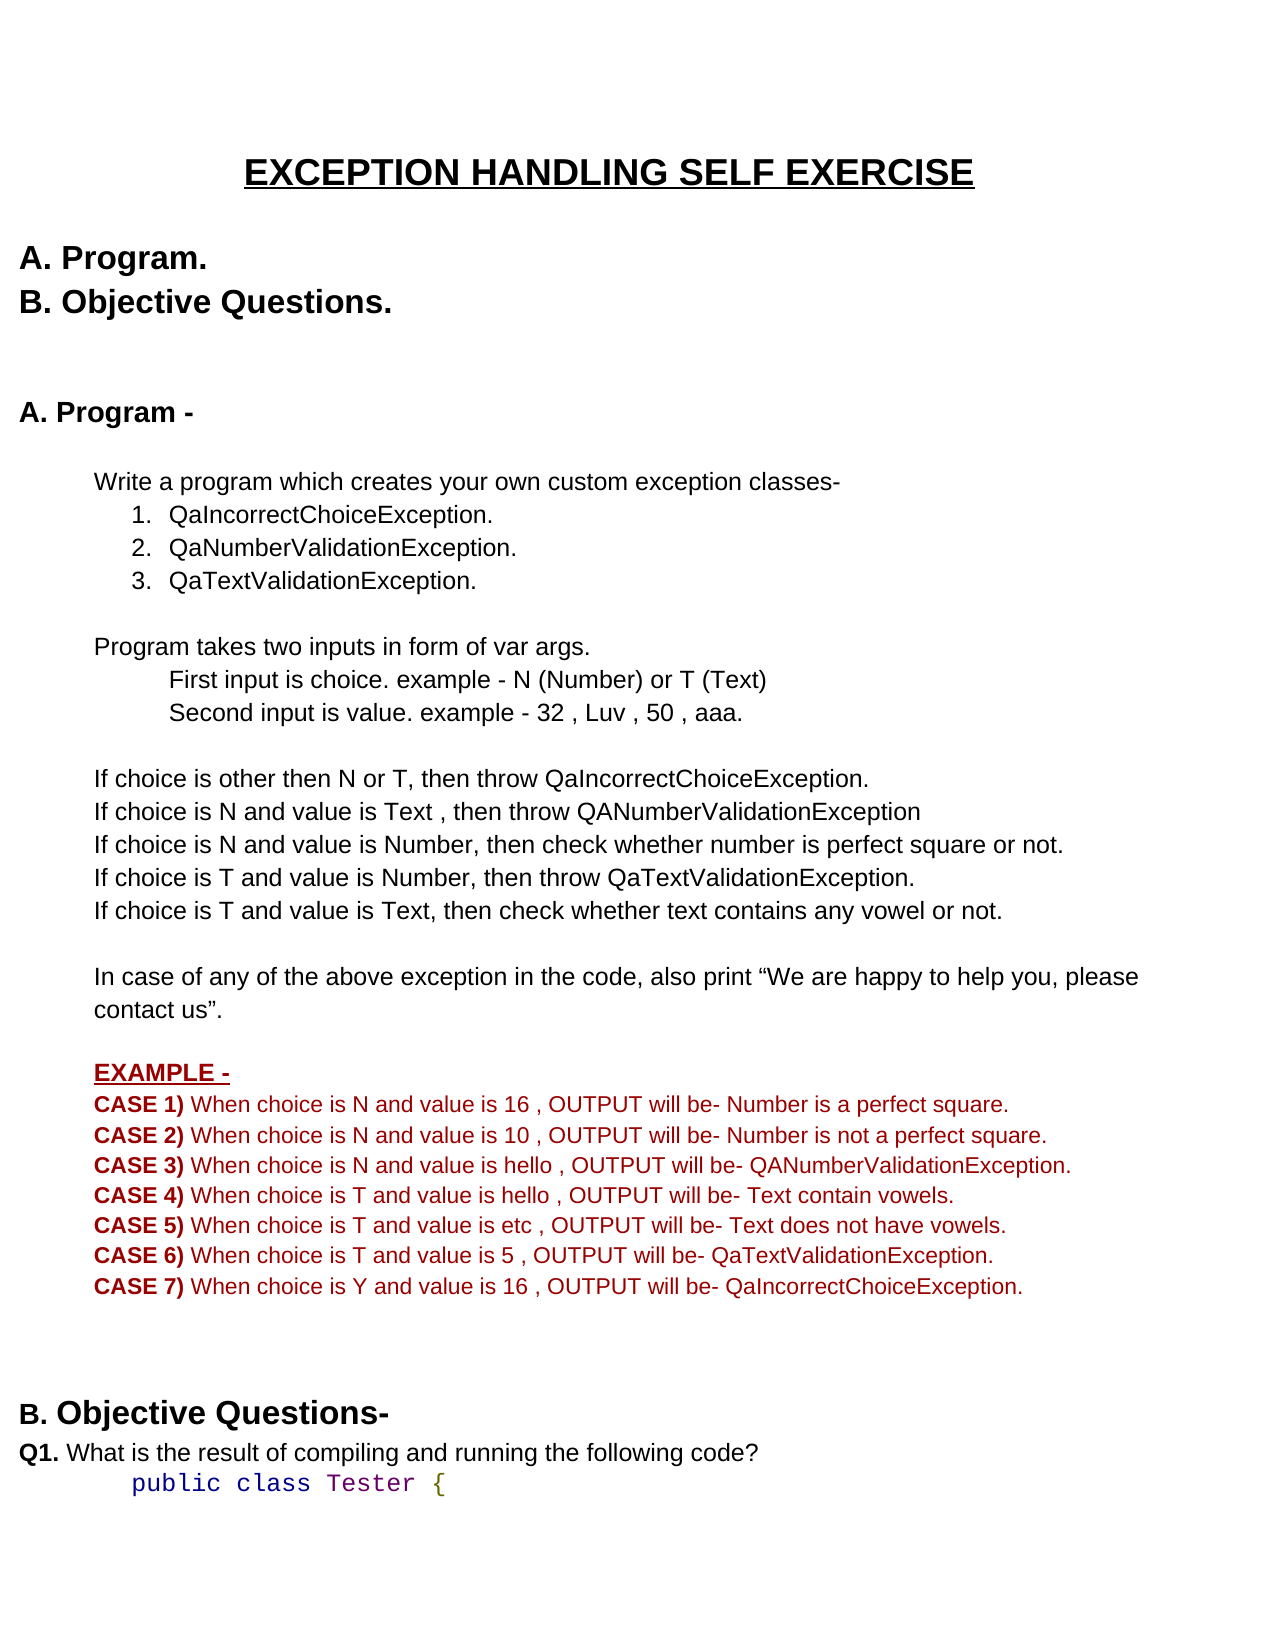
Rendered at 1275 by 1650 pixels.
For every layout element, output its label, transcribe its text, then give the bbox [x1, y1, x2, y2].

text CASE 2) When choice is N and value is 10 , OUTPUT will be- Number is not a perfect square. [94, 1122, 1200, 1148]
text Program takes two inputs in form of var args. [94, 632, 1200, 661]
text If choice is N and value is Text , then throw QANumberValidationException [94, 797, 1200, 826]
text If choice is other then N or T, then throw QaIncorrectChoiceException. [94, 764, 1200, 793]
text A. Program - [19, 395, 1200, 429]
list QaTextValidationException. [131, 566, 1200, 594]
text CASE 5) When choice is T and value is etc , OUTPUT will be- Text does not have vowels. [94, 1212, 1200, 1238]
text If choice is T and value is Number, then throw QaTextValidationException. [94, 863, 1200, 892]
text A. Program. B. Objective Questions. [19, 238, 1200, 321]
text Second input is value. example - 32 , Luv , 50 , aaa. [94, 698, 1200, 727]
text EXCEPTION HANDLING SELF EXERCISE [19, 150, 1200, 193]
text EXAMPLE - [94, 1058, 1200, 1087]
text Write a program which creates your own custom exception classes- [94, 467, 1200, 496]
text CASE 1) When choice is N and value is 16 , OUTPUT will be- Number is a perfect square. [94, 1091, 1200, 1118]
list public class Tester { [131, 1471, 1200, 1499]
text CASE 7) When choice is Y and value is 16 , OUTPUT will be- QaIncorrectChoiceException. [94, 1273, 1200, 1299]
text If choice is N and value is Number, then check whether number is perfect square or not. [94, 830, 1200, 859]
text B. Objective Questions- [19, 1393, 1200, 1432]
text Q1. What is the result of compiling and running the following code? [19, 1438, 1200, 1466]
text CASE 4) When choice is T and value is hello , OUTPUT will be- Text contain vowels. [94, 1182, 1200, 1208]
text In case of any of the above exception in the code, also print “We are happy to help you, please contact us”. [94, 962, 1200, 1024]
text CASE 3) When choice is N and value is hello , OUTPUT will be- QANumberValidationException. [94, 1152, 1200, 1178]
text If choice is T and value is Text, then check whether text contains any vowel or not. [94, 896, 1200, 925]
text CASE 6) When choice is T and value is 5 , OUTPUT will be- QaTextValidationException. [94, 1242, 1200, 1269]
list QaNumberValidationException. [131, 533, 1200, 562]
text First input is choice. example - N (Number) or T (Text) [94, 665, 1200, 694]
list QaIncorrectChoiceException. [131, 500, 1200, 528]
